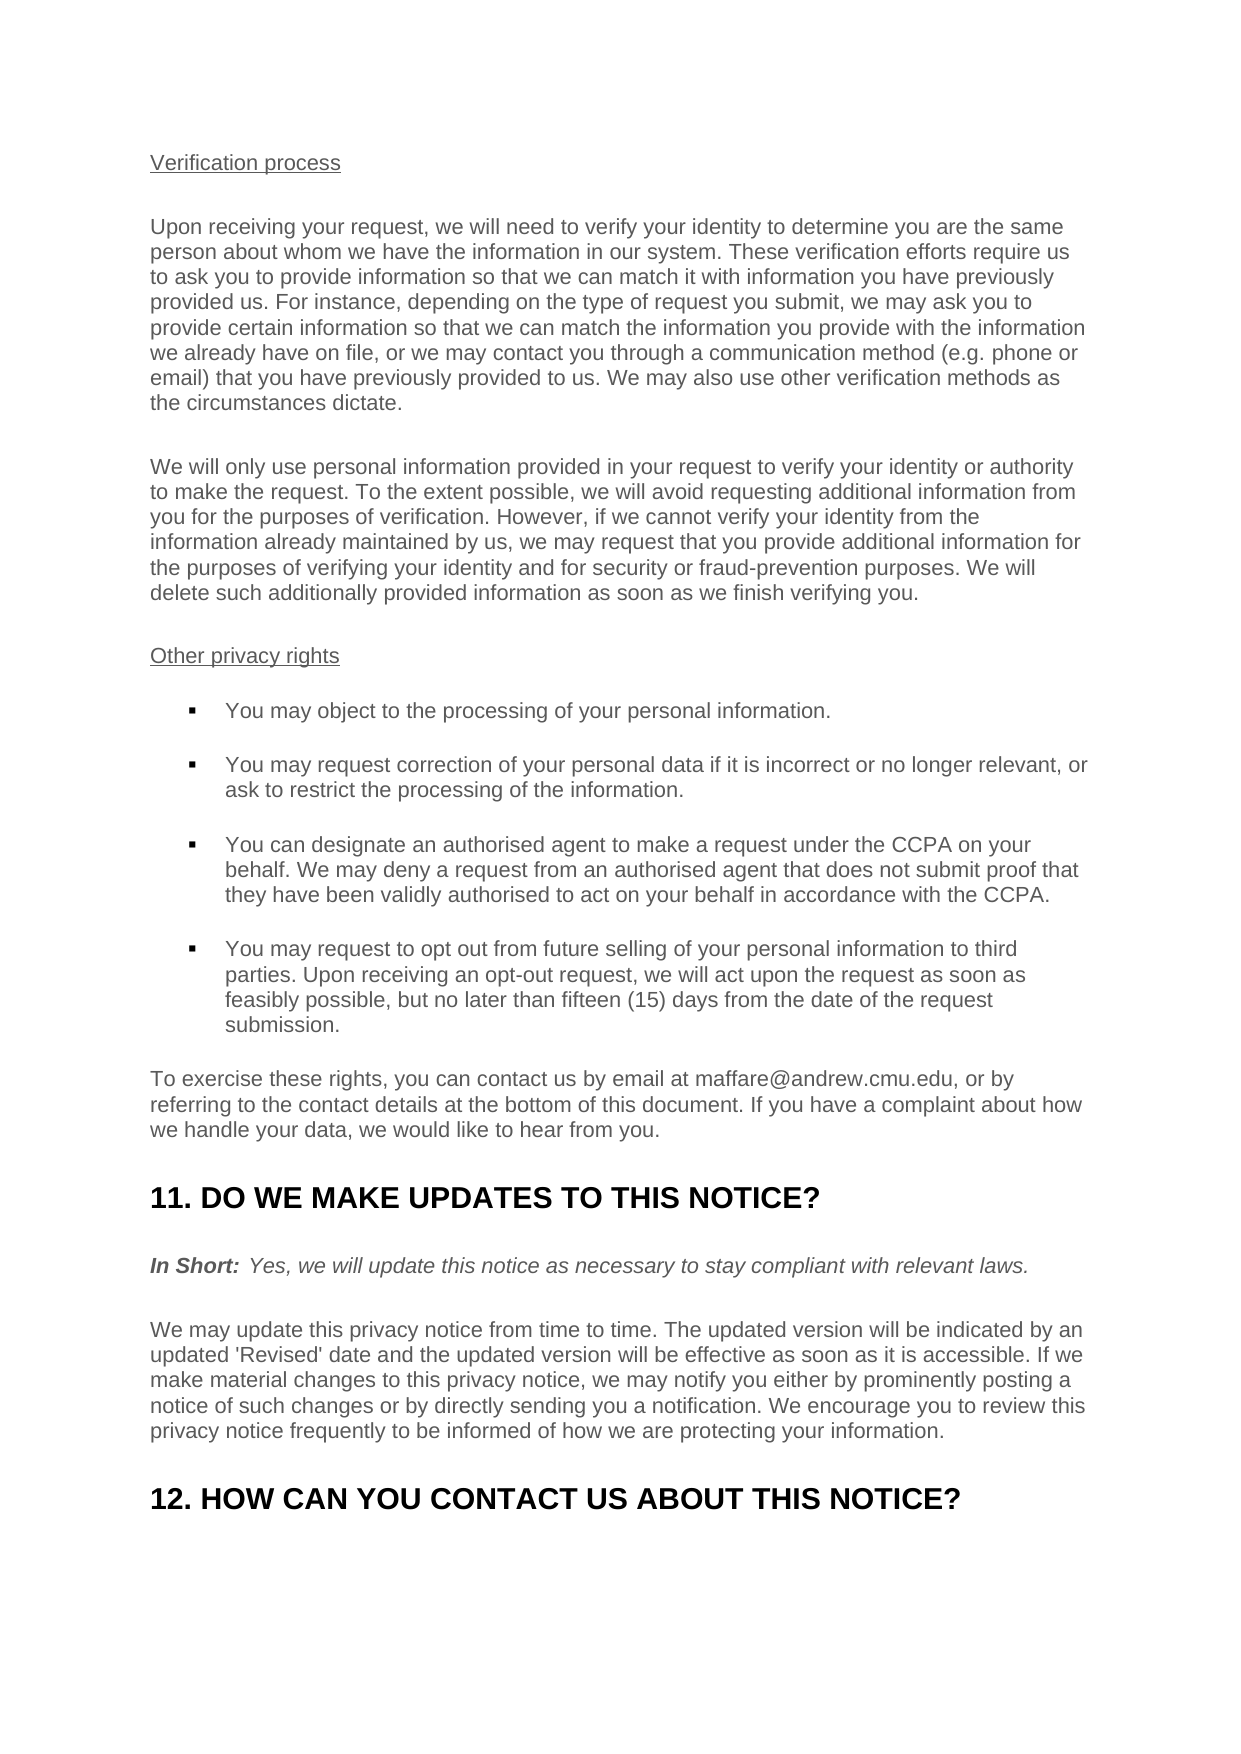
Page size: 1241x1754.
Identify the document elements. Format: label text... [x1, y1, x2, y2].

text To exercise these rights, you can contact us by email at maffare@andrew.cmu.edu, or by referring to the contact details at the bottom of this document. If you have a complaint about how we handle your data, we would like to hear from you. [150, 1066, 1090, 1142]
list You may object to the processing of your personal information. [187, 697, 1090, 723]
list You may request correction of your personal data if it is incorrect or no longer relevant, or ask to restrict the processing of the information. [187, 752, 1090, 802]
text 11. DO WE MAKE UPDATES TO THIS NOTICE? [150, 1180, 1090, 1215]
list You can designate an authorised agent to make a request under the CCPA on your behalf. We may deny a request from an authorised agent that does not submit proof that they have been validly authorised to act on your behalf in accordance with the CCPA. [187, 831, 1090, 907]
text We will only use personal information provided in your request to verify your identity or authority to make the request. To the extent possible, we will avoid requesting additional information from you for the purposes of verification. However, if we cannot verify your identity from the information already maintained by us, we may request that you provide additional information for the purposes of verifying your identity and for security or fraud-prevention purposes. We will delete such additionally provided information as soon as we finish verifying you. [150, 453, 1090, 605]
text Verification process [150, 150, 1090, 175]
list You may request to opt out from future selling of your personal information to third parties. Upon receiving an opt-out request, we will act upon the request as soon as feasibly possible, but no later than fifteen (15) days from the date of the request submission. [187, 936, 1090, 1037]
text Other privacy rights [150, 643, 1090, 668]
text Upon receiving your request, we will need to verify your identity to determine you are the same person about whom we have the information in our system. These verification efforts require us to ask you to provide information so that we can match it with information you have previously provided us. For instance, depending on the type of request you submit, we may ask you to provide certain information so that we can match the information you provide with the information we already have on file, or we may contact you through a communication method (e.g. phone or email) that you have previously provided to us. We may also use other verification methods as the circumstances dictate. [150, 213, 1090, 415]
text We may update this privacy notice from time to time. The updated version will be indicated by an updated 'Revised' date and the updated version will be effective as soon as it is accessible. If we make material changes to this privacy notice, we may notify you either by prominently posting a notice of such changes or by directly sending you a notification. We encourage you to review this privacy notice frequently to be informed of how we are protecting your information. [150, 1317, 1090, 1443]
text 12. HOW CAN YOU CONTACT US ABOUT THIS NOTICE? [150, 1481, 1090, 1516]
text In Short: Yes, we will update this notice as necessary to stay compliant with relevant laws. [150, 1253, 1090, 1278]
